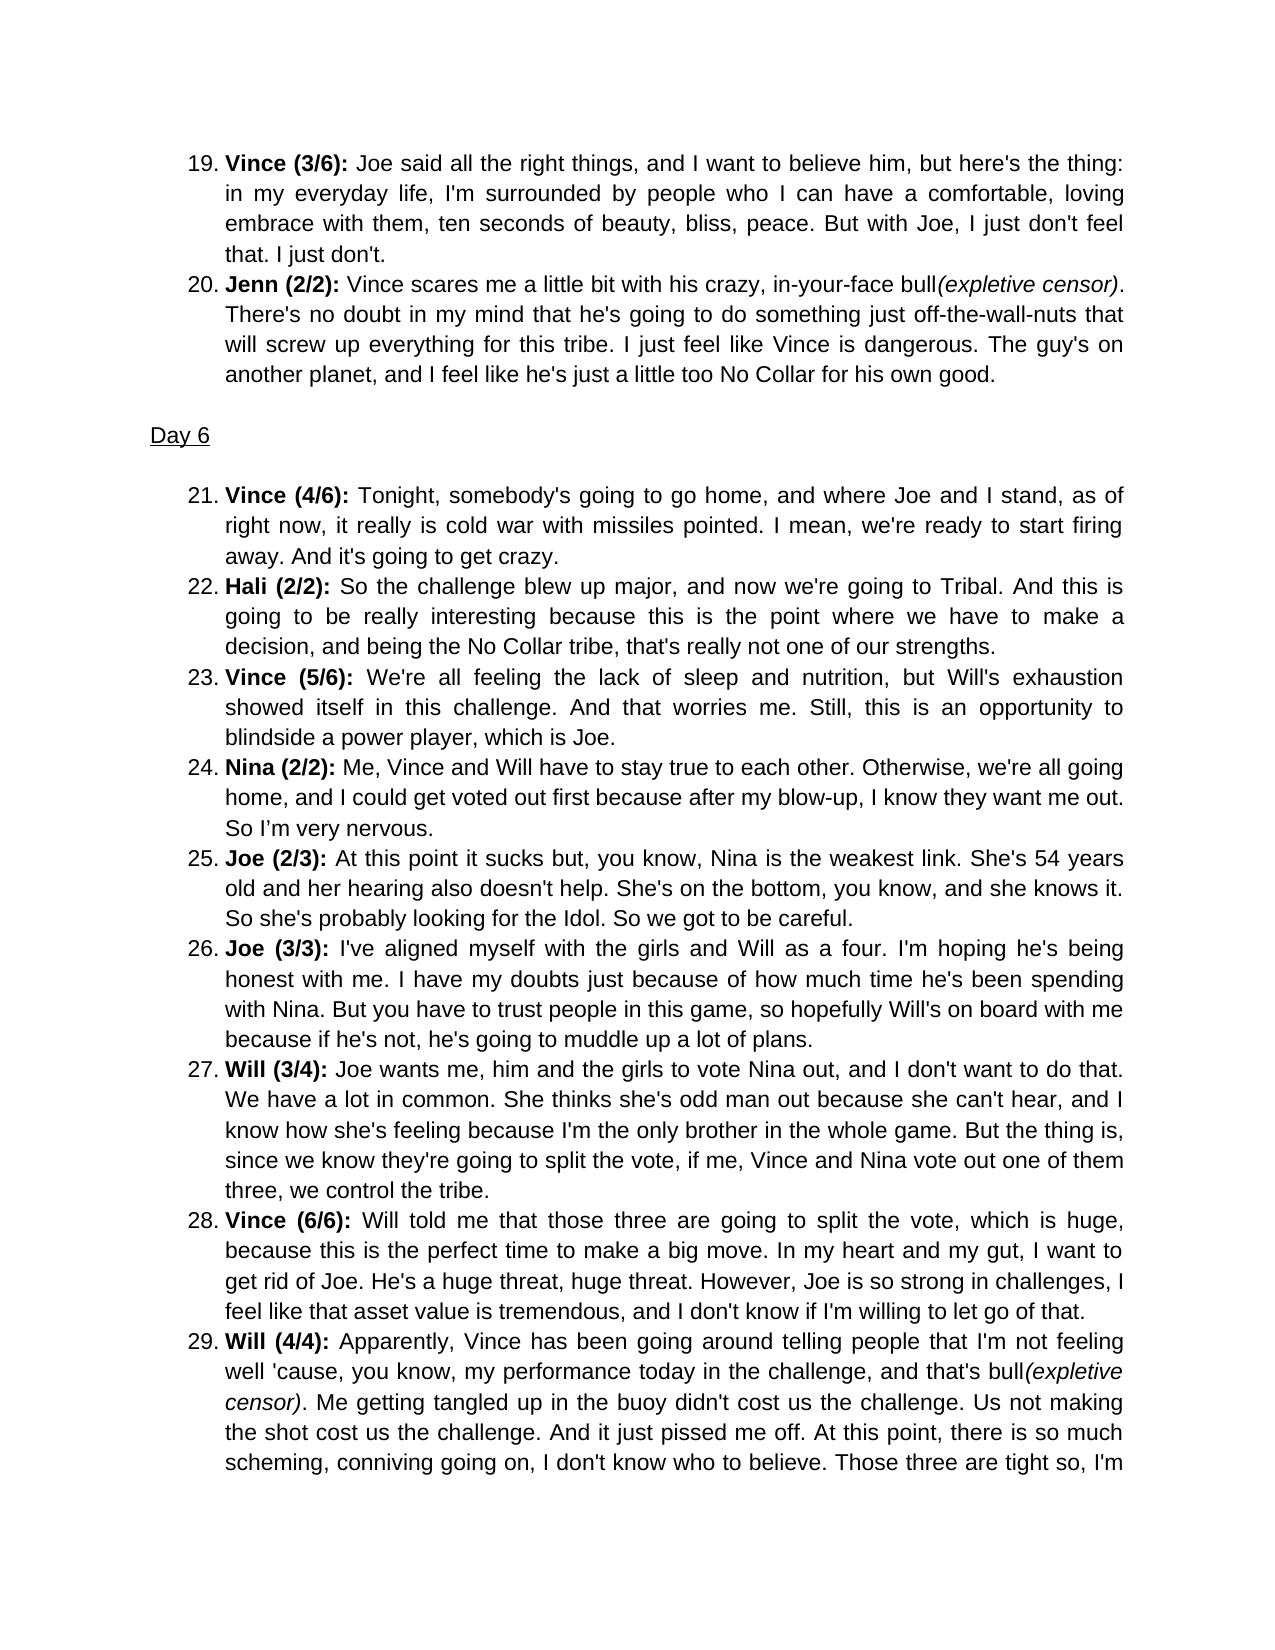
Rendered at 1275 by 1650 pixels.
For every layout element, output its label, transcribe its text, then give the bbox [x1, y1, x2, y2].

list Vince (3/6): Joe said all the right things, and I want to believe him, but here's the thing: in my everyday life, I'm surrounded by people who I can have a comfortable, loving embrace with them, ten seconds of beauty, bliss, peace. But with Joe, I just don't feel that. I just don't. [187, 150, 1125, 267]
list Hali (2/2): So the challenge blew up major, and now we're going to Tribal. And this is going to be really interesting because this is the point where we have to make a decision, and being the No Collar tribe, that's really not one of our strengths. [187, 573, 1125, 660]
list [187, 1328, 1125, 1475]
list Joe (3/3): I've aligned myself with the girls and Will as a four. I'm hoping he's being honest with me. I have my doubts just because of how much time he's been spending with Nina. But you have to trust people in this game, so hopefully Will's on board with me because if he's not, he's going to muddle up a lot of plans. [187, 935, 1125, 1052]
list Will (3/4): Joe wants me, him and the girls to vote Nina out, and I don't want to do that. We have a lot in common. She thinks she's odd man out because she can't hear, and I know how she's feeling because I'm the only brother in the whole game. But the thing is, since we know they're going to split the vote, if me, Vince and Nina vote out one of them three, we control the tribe. [187, 1056, 1125, 1203]
list Vince (5/6): We're all feeling the lack of sleep and nutrition, but Will's exhaustion showed itself in this challenge. And that worries me. Still, this is an opportunity to blindside a power player, which is Joe. [187, 663, 1125, 750]
text Day 6 [150, 422, 1125, 448]
list Vince (6/6): Will told me that those three are going to split the vote, which is huge, because this is the perfect time to make a big move. In my heart and my gut, I want to get rid of Joe. He's a huge threat, huge threat. However, Joe is so strong in challenges, I feel like that asset value is tremendous, and I don't know if I'm willing to let go of that. [187, 1207, 1125, 1324]
list Joe (2/3): At this point it sucks but, you know, Nina is the weakest link. She's 54 years old and her hearing also doesn't help. She's on the bottom, you know, and she knows it. So she's probably looking for the Idol. So we got to be careful. [187, 845, 1125, 932]
list Nina (2/2): Me, Vince and Will have to stay true to each other. Otherwise, we're all going home, and I could get voted out first because after my blow-up, I know they want me out. So I’m very nervous. [187, 754, 1125, 841]
list Vince (4/6): Tonight, somebody's going to go home, and where Joe and I stand, as of right now, it really is cold war with missiles pointed. I mean, we're ready to start firing away. And it's going to get crazy. [187, 482, 1125, 569]
list Jenn (2/2): Vince scares me a little bit with his crazy, in-your-face bull(expletive censor). There's no doubt in my mind that he's going to do something just off-the-wall-nuts that will screw up everything for this tribe. I just feel like Vince is dangerous. The guy's on another planet, and I feel like he's just a little too No Collar for his own good. [187, 271, 1125, 388]
